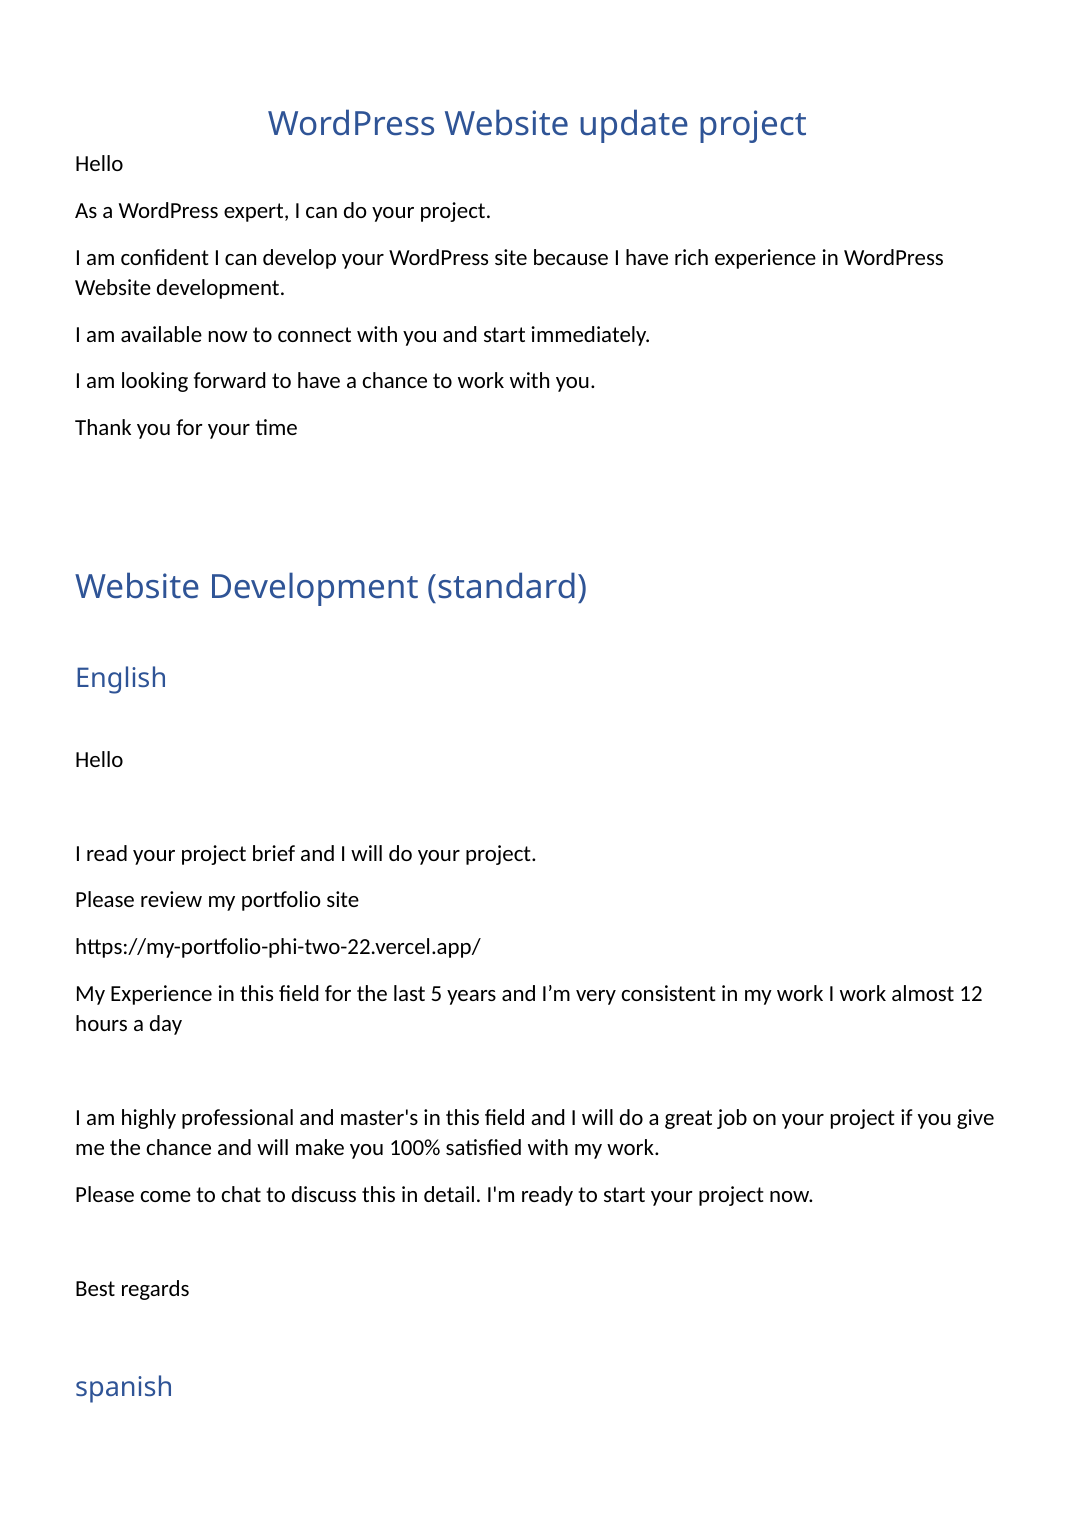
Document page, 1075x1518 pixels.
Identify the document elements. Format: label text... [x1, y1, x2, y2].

text Please review my portfolio site [75, 886, 1000, 914]
subtitle Website Development (standard) [75, 562, 1000, 608]
subtitle WordPress Website update project [75, 100, 1000, 145]
text Please come to chat to discuss this in detail. I'm ready to start your project now. [75, 1180, 1000, 1208]
text As a WordPress expert, I can do your project. [75, 196, 1000, 224]
text I read your project brief and I will do your project. [75, 839, 1000, 867]
text I am looking forward to have a chance to work with you. [75, 367, 1000, 395]
text Hello [75, 745, 1000, 773]
text https://my-portfolio-phi-two-22.vercel.app/ [75, 932, 1000, 961]
text Thank you for your time [75, 413, 1000, 442]
text I am available now to connect with you and start immediately. [75, 320, 1000, 348]
text Best regards [75, 1274, 1000, 1302]
subtitle spanish [75, 1368, 1000, 1405]
text I am highly professional and master's in this field and I will do a great job on your project if you give me the chance and will make you 100% satisfied with my work. [75, 1103, 1000, 1162]
text Hello [75, 149, 1000, 177]
text I am confident I can develop your WordPress site because I have rich experience in WordPress Website development. [75, 243, 1000, 301]
subtitle English [75, 658, 1000, 695]
text My Experience in this field for the last 5 years and I’m very consistent in my work I work almost 12 hours a day [75, 979, 1000, 1038]
